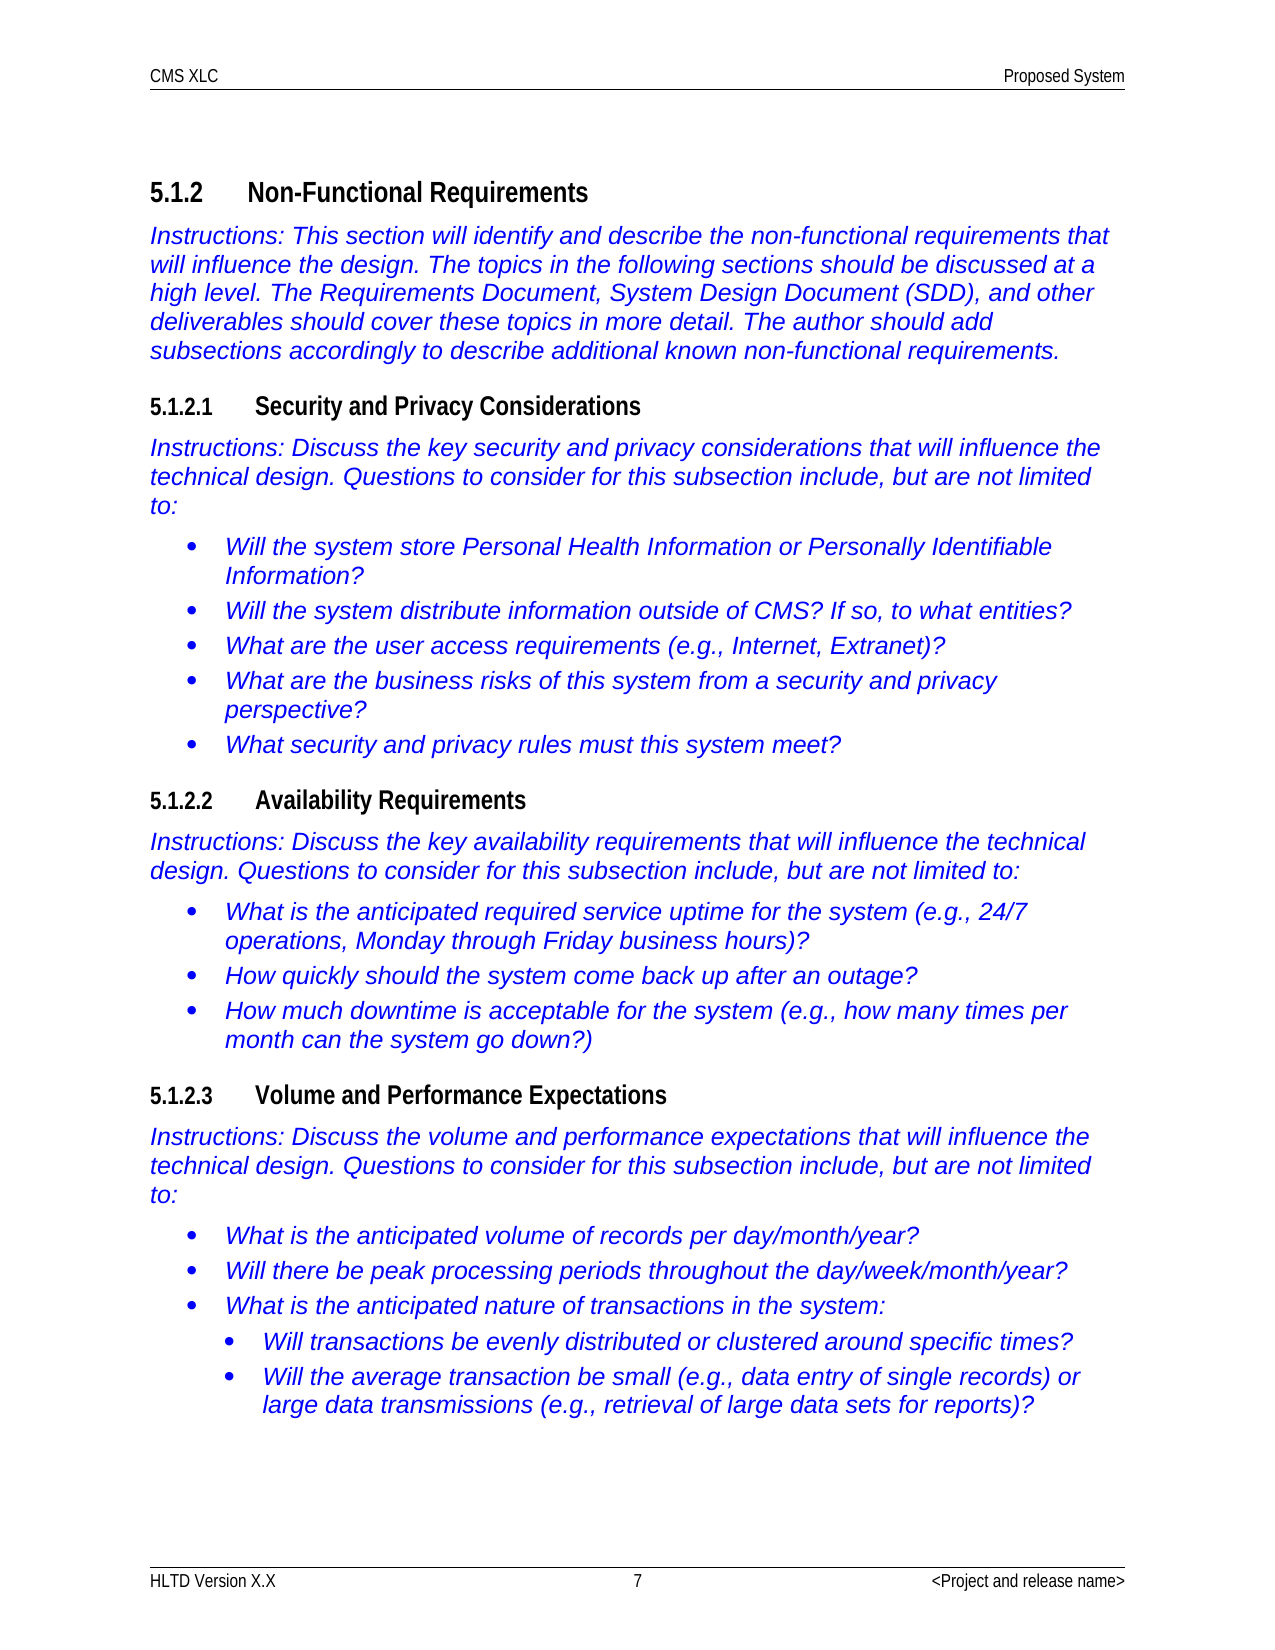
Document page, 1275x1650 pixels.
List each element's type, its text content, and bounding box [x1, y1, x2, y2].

text What are the business risks of this system from a security and privacy perspective? [187, 666, 1125, 724]
text Will the average transaction be small (e.g., data entry of single records) or large data transmissions (e.g., retrieval of large data sets for reports)? [225, 1362, 1125, 1419]
subtitle Security and Privacy Considerations [150, 390, 1125, 421]
text Will the system store Personal Health Information or Personally Identifiable Information? [187, 532, 1125, 589]
subtitle Availability Requirements [150, 784, 1125, 815]
text Instructions: This section will identify and describe the non-functional requirements that will influence the design. The topics in the following sections should be discussed at a high level. The Requirements Document, System Design Document (SDD), and other deliverables should cover these topics in more detail. The author should add subsections accordingly to describe additional known non-functional requirements. [150, 221, 1125, 365]
subtitle Volume and Performance Expectations [150, 1079, 1125, 1110]
text How much downtime is acceptable for the system (e.g., how many times per month can the system go down?) [187, 996, 1125, 1054]
text What are the user access requirements (e.g., Internet, Extranet)? [187, 631, 1125, 660]
text What is the anticipated volume of records per day/month/year? [187, 1221, 1125, 1250]
subtitle Non-Functional Requirements [150, 175, 1125, 208]
text What is the anticipated nature of transactions in the system: [187, 1291, 1125, 1320]
text Will there be peak processing periods throughout the day/week/month/year? [187, 1256, 1125, 1285]
text Will the system distribute information outside of CMS? If so, to what entities? [187, 596, 1125, 625]
text Will transactions be evenly distributed or clustered around specific times? [225, 1326, 1125, 1355]
text What security and privacy rules must this system meet? [187, 730, 1125, 759]
text How quickly should the system come back up after an outage? [187, 961, 1125, 990]
text What is the anticipated required service uptime for the system (e.g., 24/7 operations, Monday through Friday business hours)? [187, 897, 1125, 955]
text Instructions: Discuss the key availability requirements that will influence the technical design. Questions to consider for this subsection include, but are not limited to: [150, 827, 1125, 885]
text Instructions: Discuss the key security and privacy considerations that will influence the technical design. Questions to consider for this subsection include, but are not limited to: [150, 433, 1125, 519]
text Instructions: Discuss the volume and performance expectations that will influence the technical design. Questions to consider for this subsection include, but are not limited to: [150, 1122, 1125, 1209]
